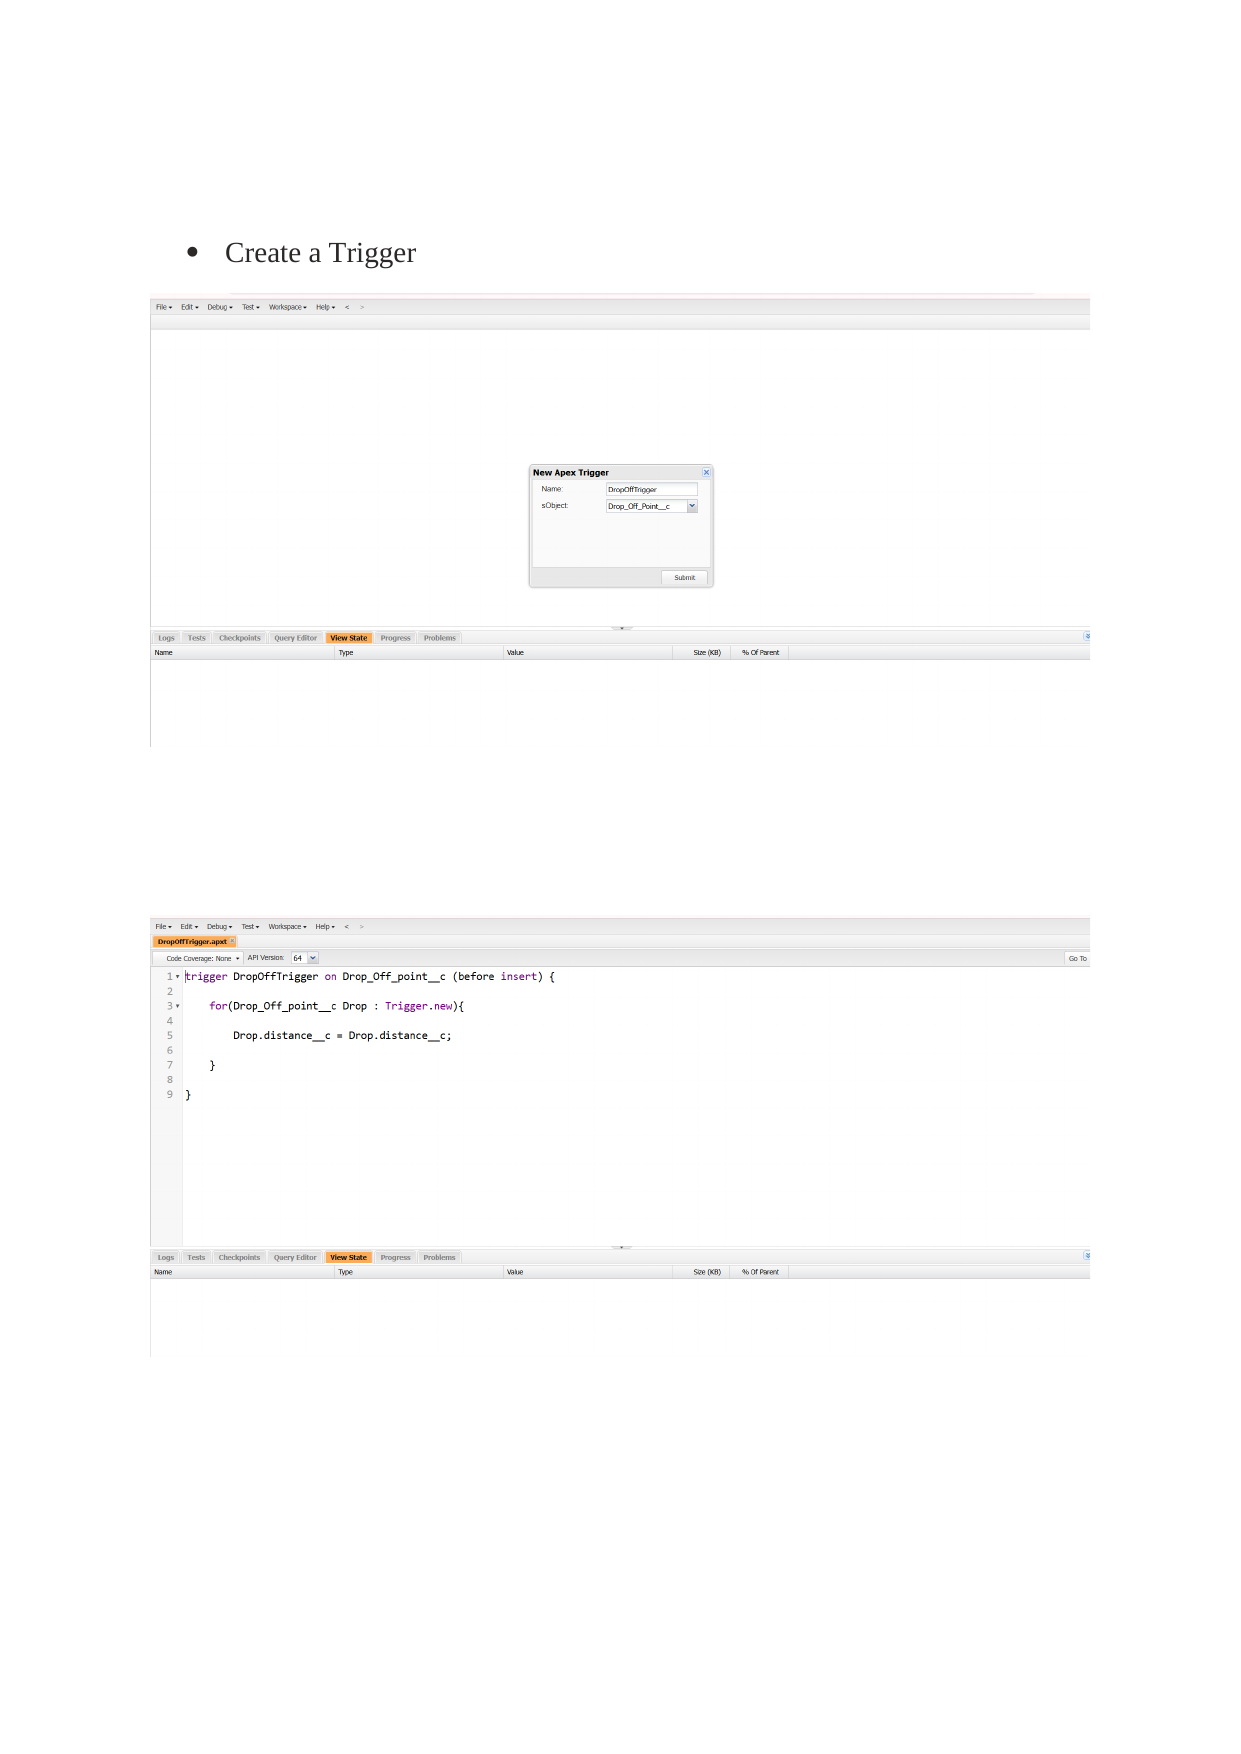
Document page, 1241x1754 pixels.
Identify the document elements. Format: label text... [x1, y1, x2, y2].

subtitle Create a Trigger [187, 222, 1090, 269]
